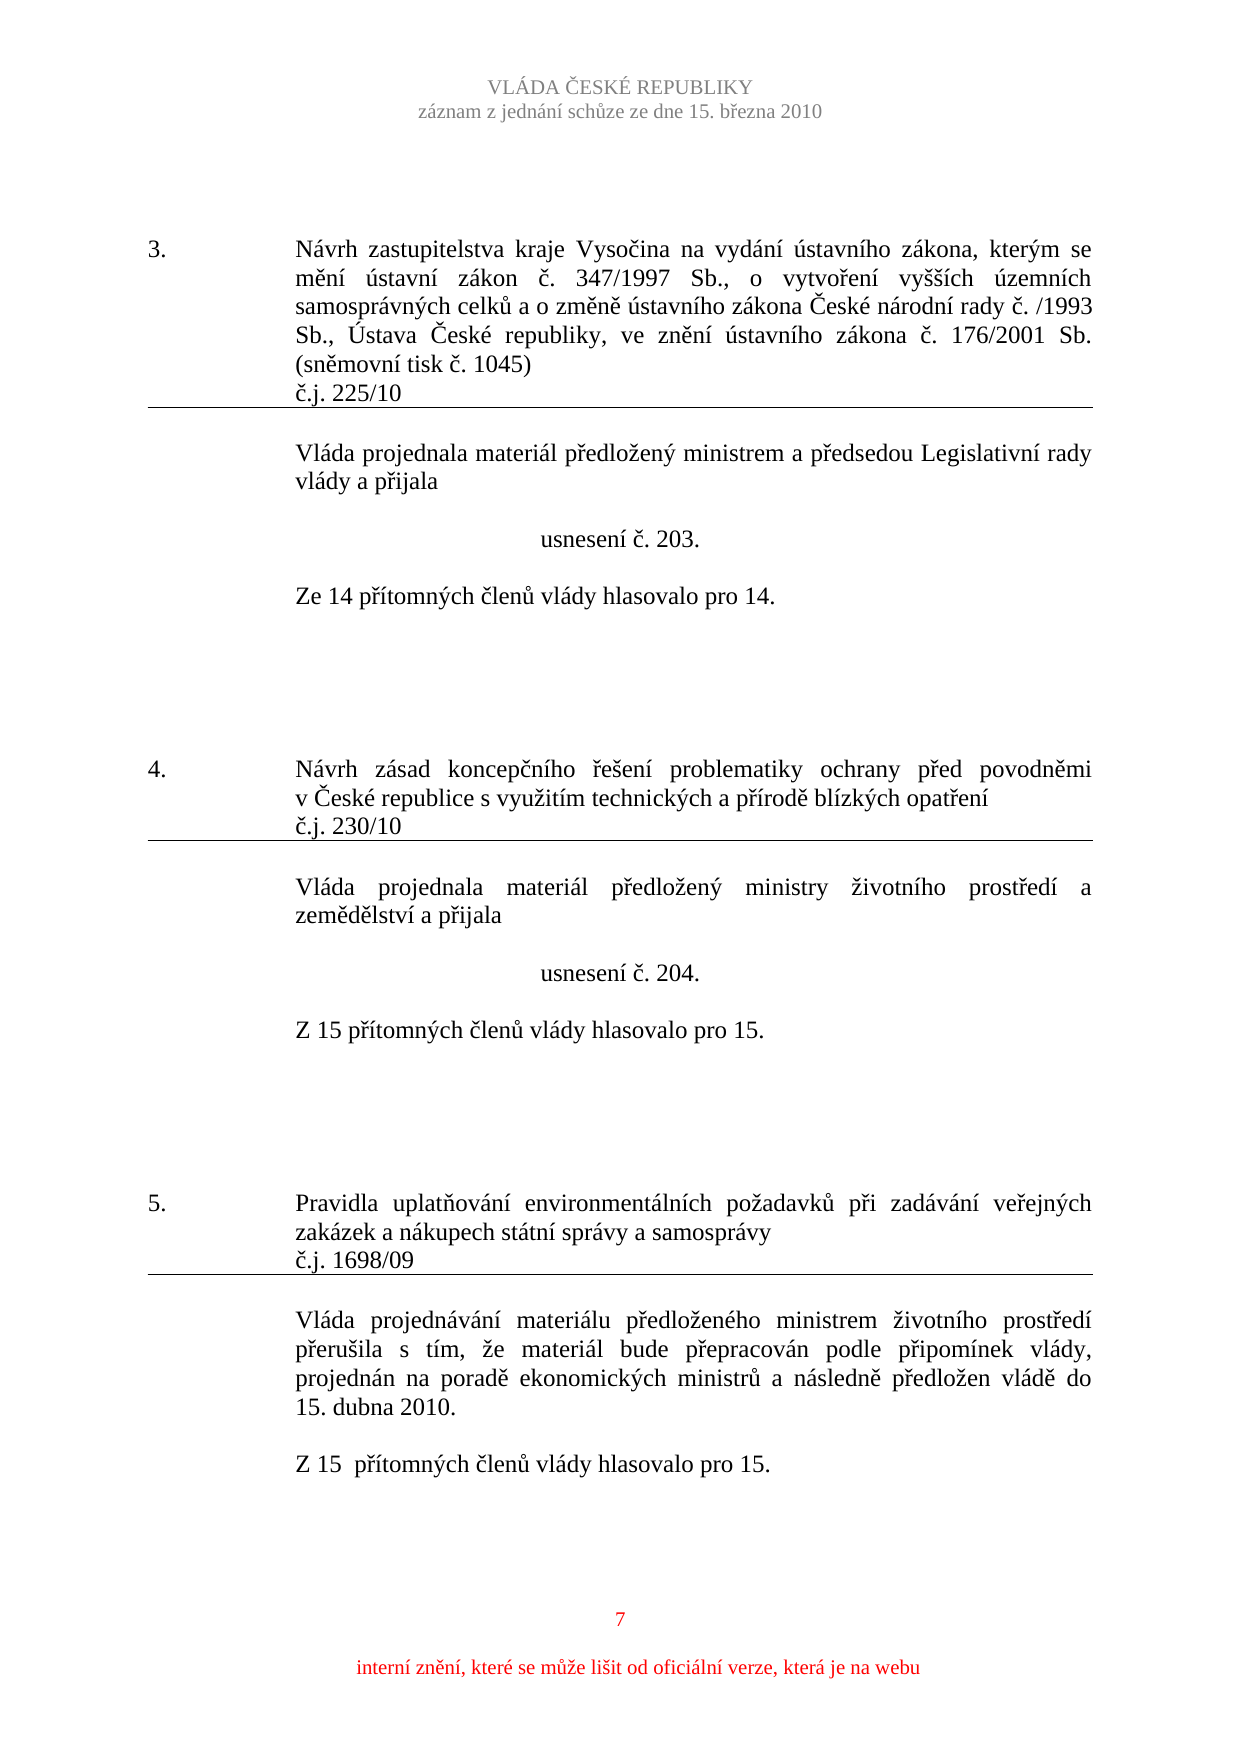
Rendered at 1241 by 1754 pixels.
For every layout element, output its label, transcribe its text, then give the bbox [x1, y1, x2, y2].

text 3. Návrh zastupitelstva kraje Vysočina na vydání ústavního zákona, kterým se mění ústavní zákon č. 347/1997 Sb., o vytvoření vyšších územních samosprávných celků a o změně ústavního zákona České národní rady č. /1993 Sb., Ústava České republiky, ve znění ústavního zákona č. 176/2001 Sb. (sněmovní tisk č. 1045) [148, 234, 1093, 378]
text 4. Návrh zásad koncepčního řešení problematiky ochrany před povodněmi v České republice s využitím technických a přírodě blízkých opatření [148, 754, 1093, 811]
text č.j. 225/10 [148, 378, 1093, 406]
text usnesení č. 204. [148, 958, 1093, 987]
text Vláda projednávání materiálu předloženého ministrem životního prostředí přerušila s tím, že materiál bude přepracován podle připomínek vlády, projednán na poradě ekonomických ministrů a následně předložen vládě do 15. dubna 2010. [148, 1305, 1093, 1420]
text Ze 14 přítomných členů vlády hlasovalo pro 14. [148, 581, 1093, 610]
text Z 15 přítomných členů vlády hlasovalo pro 15. [148, 1449, 1093, 1478]
text č.j. 1698/09 [148, 1245, 1093, 1274]
text usnesení č. 203. [148, 524, 1093, 553]
text Vláda projednala materiál předložený ministrem a předsedou Legislativní rady vlády a přijala [148, 438, 1093, 495]
text Vláda projednala materiál předložený ministry životního prostředí a zemědělství a přijala [148, 872, 1093, 929]
text Z 15 přítomných členů vlády hlasovalo pro 15. [148, 1015, 1093, 1044]
text č.j. 230/10 [148, 811, 1093, 840]
text 5. Pravidla uplatňování environmentálních požadavků při zadávání veřejných zakázek a nákupech státní správy a samosprávy [148, 1188, 1093, 1245]
